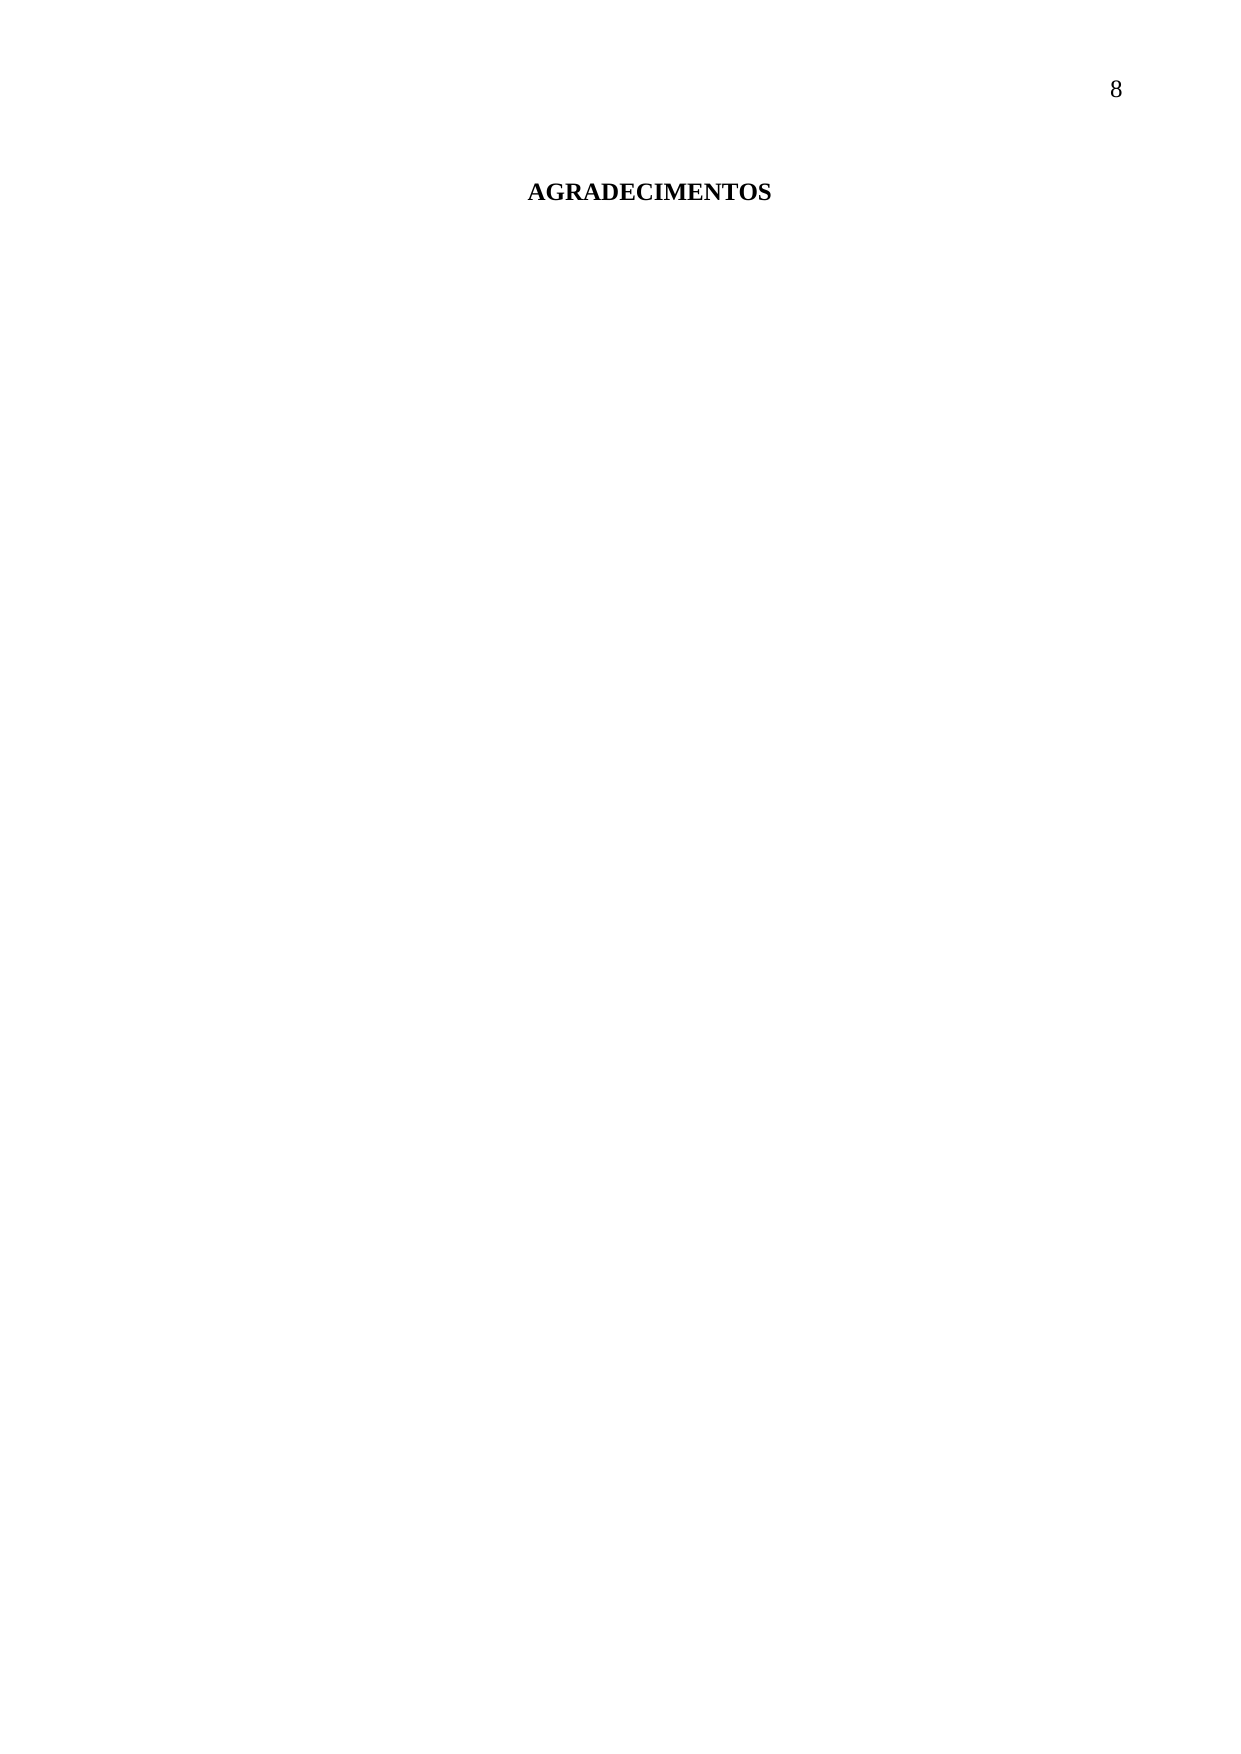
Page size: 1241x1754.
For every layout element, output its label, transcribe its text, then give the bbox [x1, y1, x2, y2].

text AGRADECIMENTOS [177, 177, 1122, 206]
